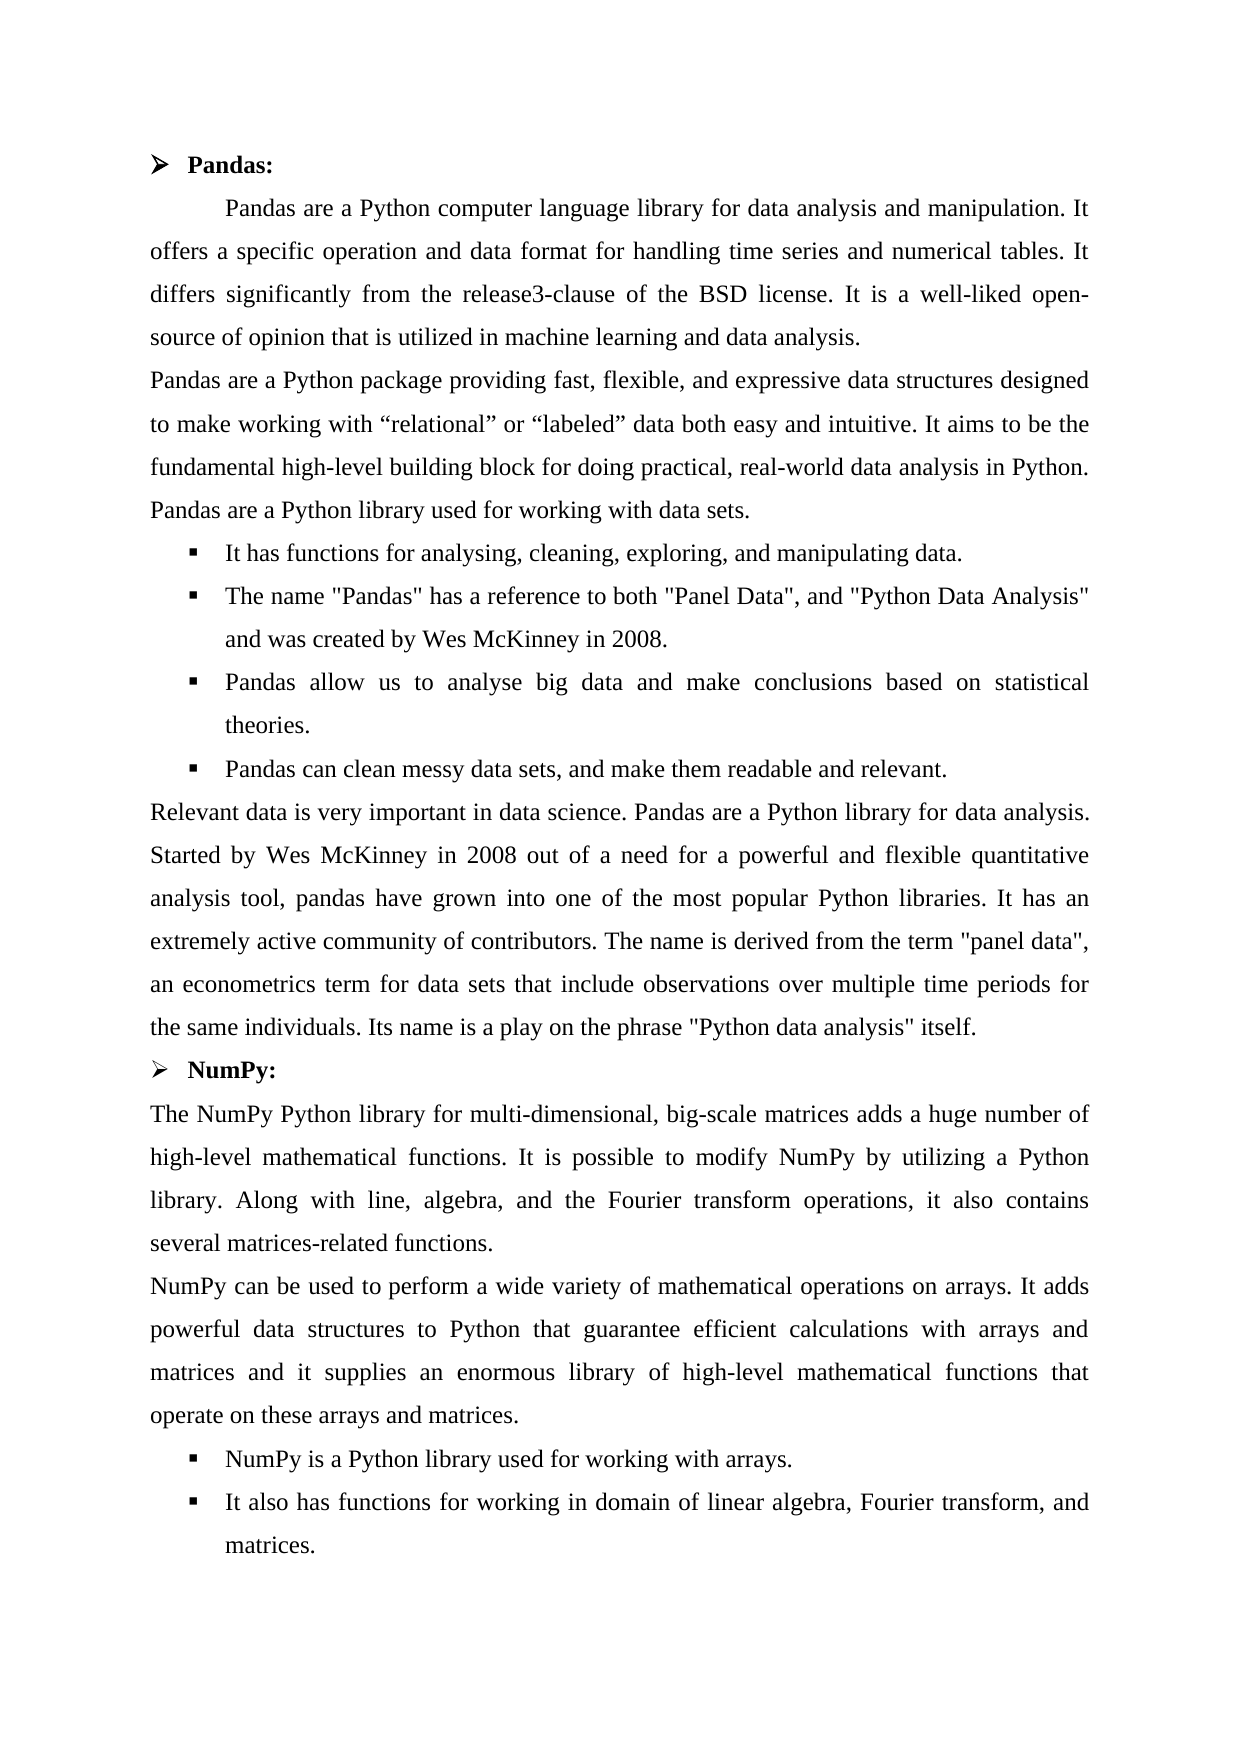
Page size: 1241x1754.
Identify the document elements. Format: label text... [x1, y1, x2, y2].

text Relevant data is very important in data science. Pandas are a Python library for data analysis. Started by Wes McKinney in 2008 out of a need for a powerful and flexible quantitative analysis tool, pandas have grown into one of the most popular Python libraries. It has an extremely active community of contributors. The name is derived from the term "panel data", an econometrics term for data sets that include observations over multiple time periods for the same individuals. Its name is a play on the phrase "Python data analysis" itself. [150, 797, 1090, 1041]
list Pandas can clean messy data sets, and make them readable and relevant. [187, 754, 1090, 782]
list Pandas: [150, 150, 1090, 179]
list It also has functions for working in domain of linear algebra, Fourier transform, and matrices. [187, 1487, 1090, 1559]
list The name "Pandas" has a reference to both "Panel Data", and "Python Data Analysis" and was created by Wes McKinney in 2008. [187, 581, 1090, 653]
list NumPy: [150, 1056, 1090, 1084]
text Pandas are a Python computer language library for data analysis and manipulation. It offers a specific operation and data format for handling time series and numerical tables. It differs significantly from the release3-clause of the BSD license. It is a well-liked open-source of opinion that is utilized in machine learning and data analysis. [150, 193, 1090, 351]
list Pandas allow us to analyse big data and make conclusions based on statistical theories. [187, 667, 1090, 739]
list It has functions for analysing, cleaning, exploring, and manipulating data. [187, 538, 1090, 567]
text The NumPy Python library for multi-dimensional, big-scale matrices adds a huge number of high-level mathematical functions. It is possible to modify NumPy by utilizing a Python library. Along with line, algebra, and the Fourier transform operations, it also contains several matrices-related functions. [150, 1099, 1090, 1257]
text NumPy can be used to perform a wide variety of mathematical operations on arrays. It adds powerful data structures to Python that guarantee efficient calculations with arrays and matrices and it supplies an enormous library of high-level mathematical functions that operate on these arrays and matrices. [150, 1271, 1090, 1429]
text Pandas are a Python package providing fast, flexible, and expressive data structures designed to make working with “relational” or “labeled” data both easy and intuitive. It aims to be the fundamental high-level building block for doing practical, real-world data analysis in Python. Pandas are a Python library used for working with data sets. [150, 366, 1090, 524]
list NumPy is a Python library used for working with arrays. [187, 1444, 1090, 1472]
